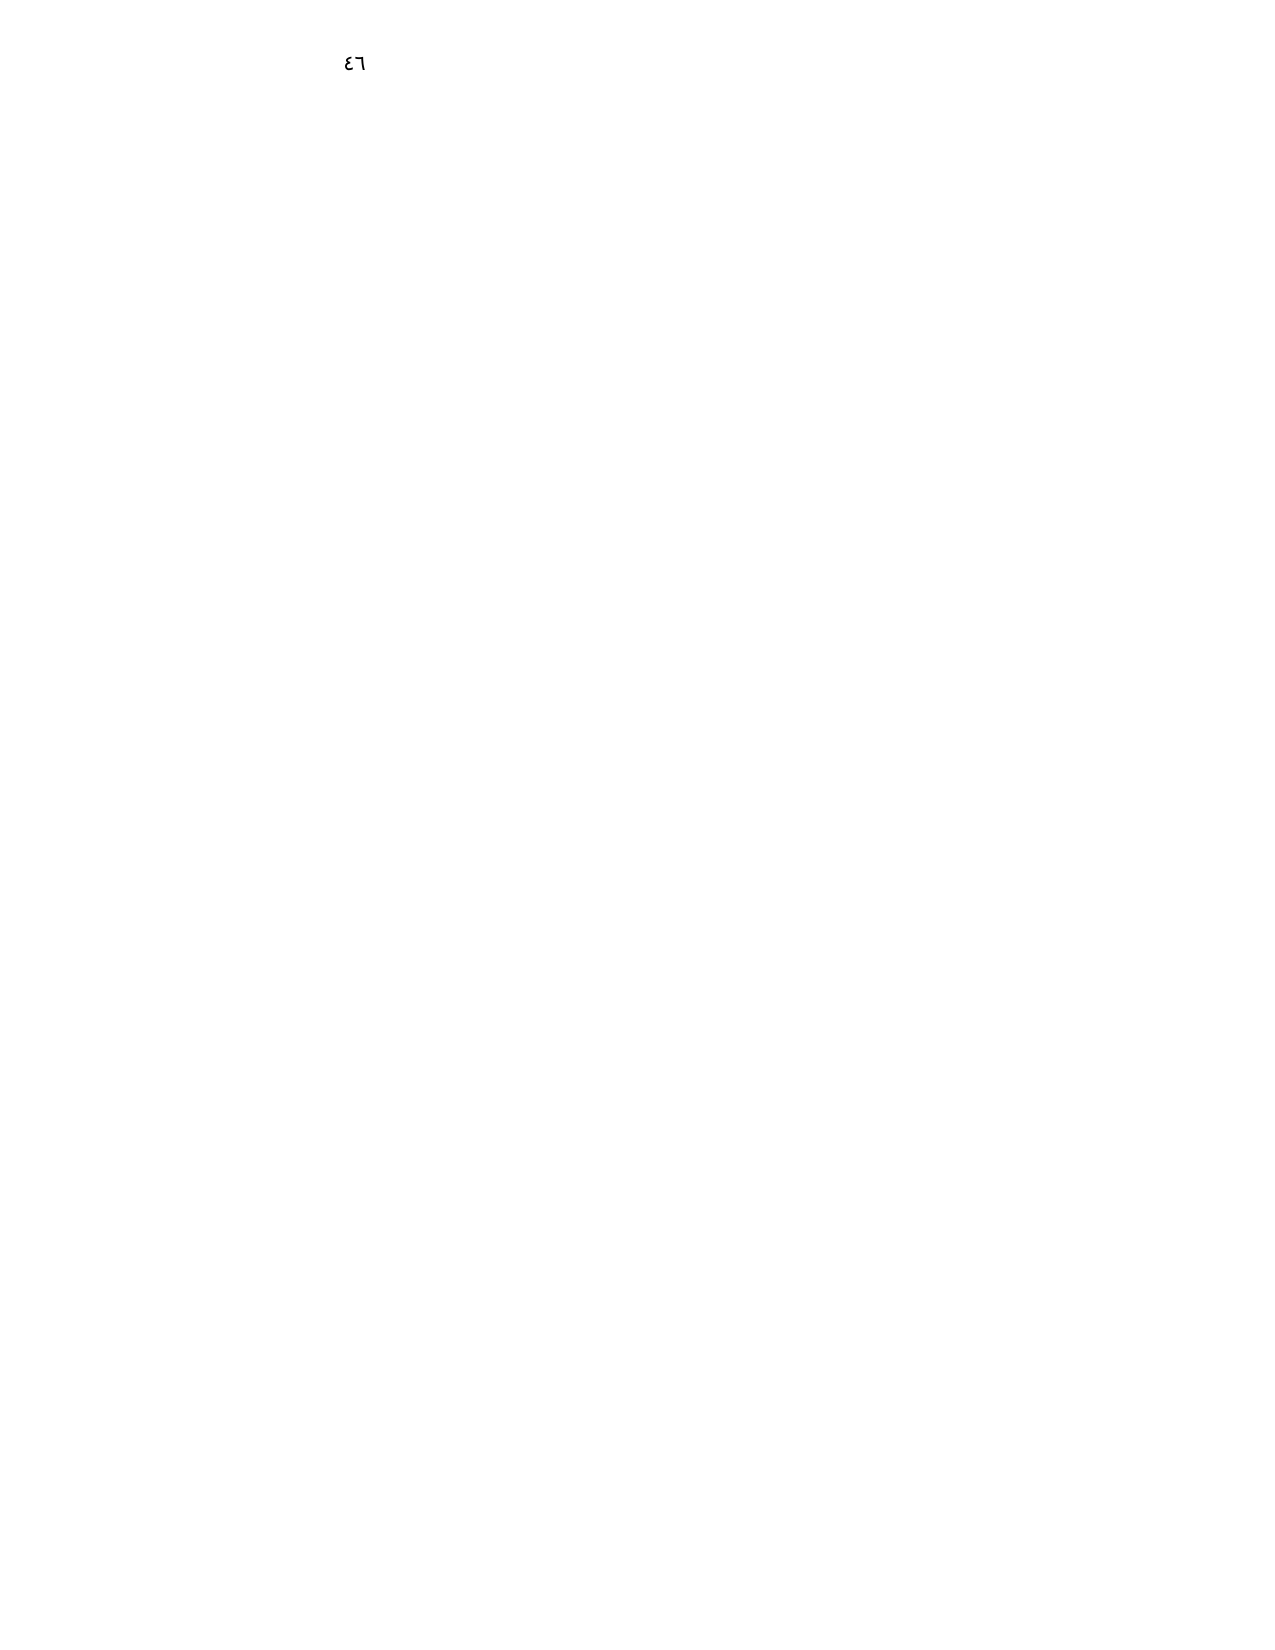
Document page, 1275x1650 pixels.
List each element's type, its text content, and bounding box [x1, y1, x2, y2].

text ٤٦ [328, 50, 356, 76]
